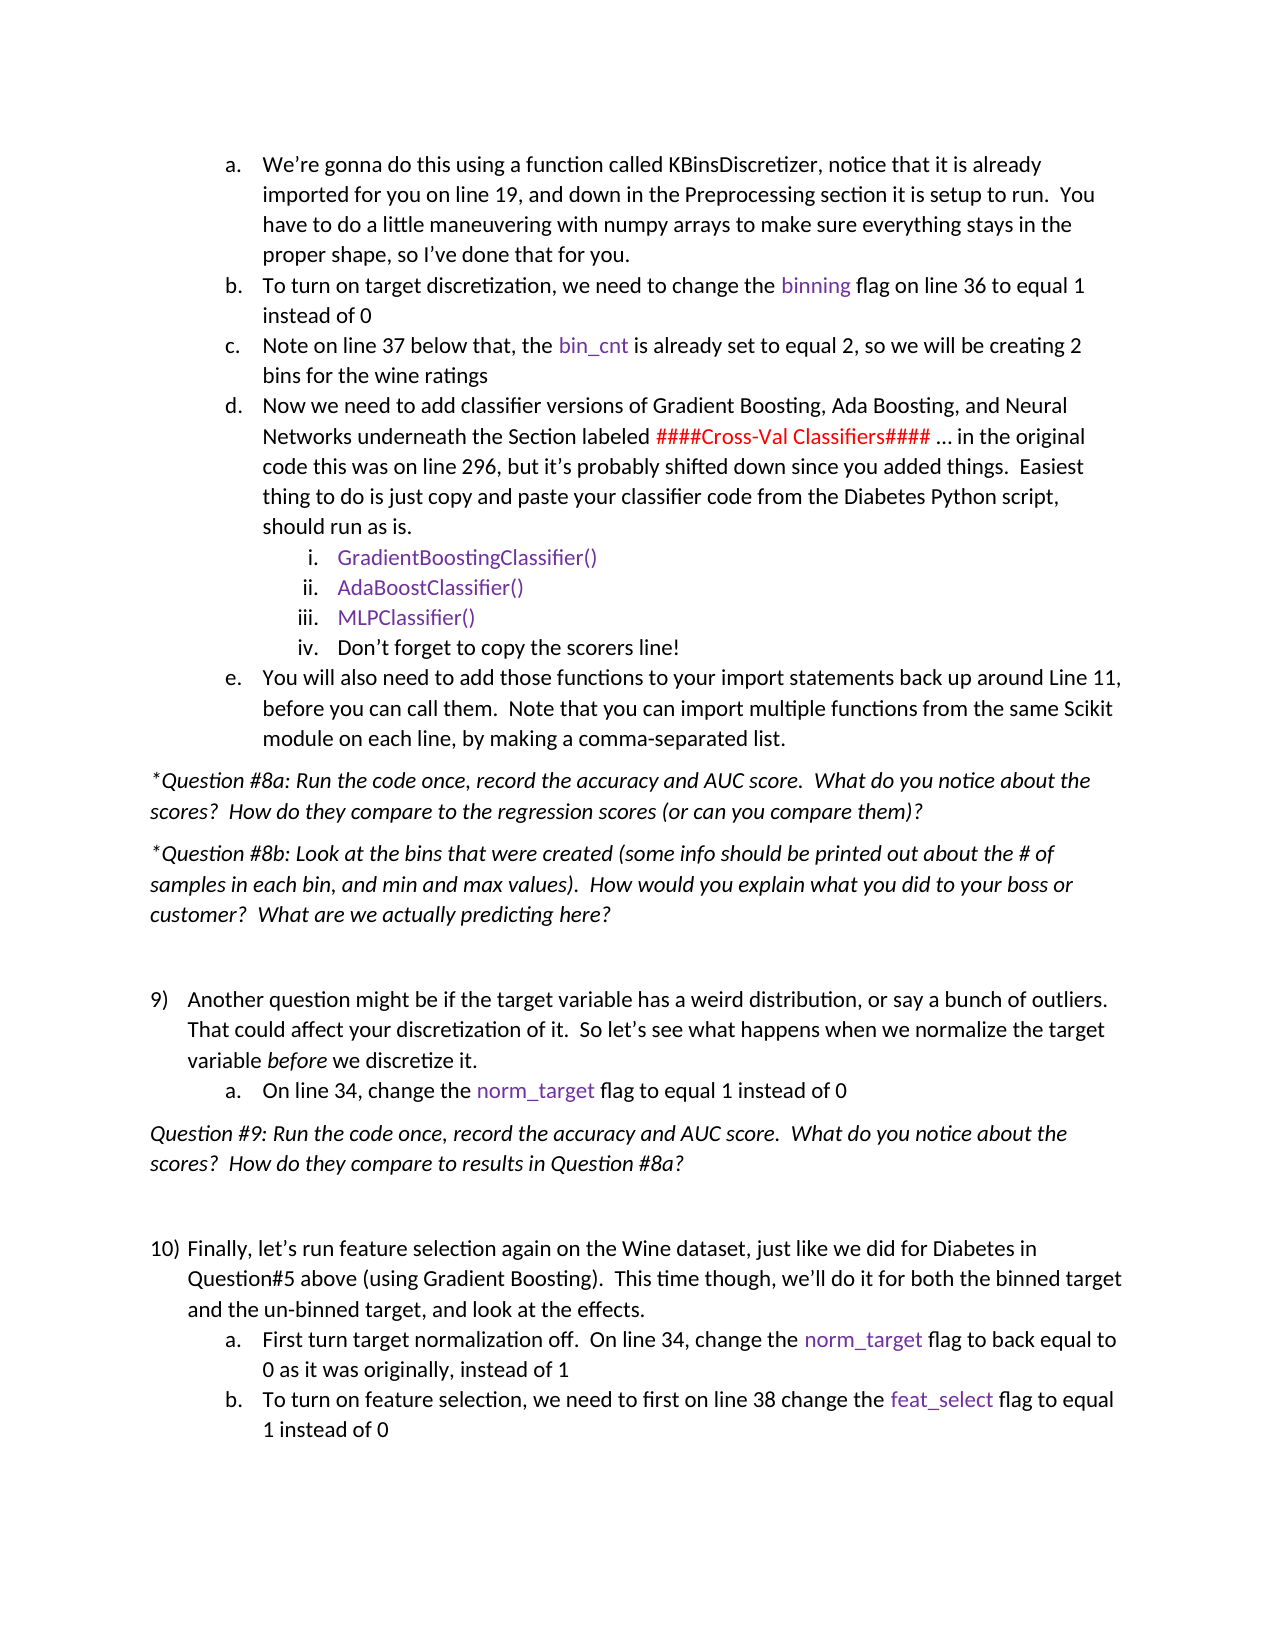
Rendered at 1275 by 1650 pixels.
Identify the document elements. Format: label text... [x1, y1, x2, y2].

list Another question might be if the target variable has a weird distribution, or say a bunch of outliers. That could affect your discretization of it. So let’s see what happens when we normalize the target variable before we discretize it. [150, 985, 1125, 1074]
list To turn on feature selection, we need to first on line 38 change the feat_select flag to equal 1 instead of 0 [225, 1385, 1125, 1444]
list To turn on target discretization, we need to change the binning flag on line 36 to equal 1 instead of 0 [225, 271, 1125, 329]
text Question #9: Run the code once, record the accuracy and AUC score. What do you notice about the scores? How do they compare to results in Question #8a? [150, 1119, 1125, 1177]
list Note on line 37 below that, the bin_cnt is already set to equal 2, so we will be creating 2 bins for the wine ratings [225, 331, 1125, 389]
list On line 34, change the norm_target flag to equal 1 instead of 0 [225, 1076, 1125, 1104]
list AdaBoostClassifier() [319, 573, 1125, 601]
list We’re gonna do this using a function called KBinsDiscretizer, notice that it is already imported for you on line 19, and down in the Preprocessing section it is setup to run. You have to do a little maneuvering with numpy arrays to make sure everything stays in the proper shape, so I’ve done that for you. [225, 150, 1125, 269]
list First turn target normalization off. On line 34, change the norm_target flag to back equal to 0 as it was originally, instead of 1 [225, 1325, 1125, 1383]
text *Question #8b: Look at the bins that were created (some info should be printed out about the # of samples in each bin, and min and max values). How would you explain what you did to your boss or customer? What are we actually predicting here? [150, 839, 1125, 928]
list Now we need to add classifier versions of Gradient Boosting, Ada Boosting, and Neural Networks underneath the Section labeled ####Cross-Val Classifiers#### … in the original code this was on line 296, but it’s probably shifted down since you added things. Easiest thing to do is just copy and paste your classifier code from the Diabetes Python script, should run as is. [225, 392, 1125, 541]
list Don’t forget to copy the scorers line! [319, 633, 1125, 661]
text *Question #8a: Run the code once, record the accuracy and AUC score. What do you notice about the scores? How do they compare to the regression scores (or can you compare them)? [150, 767, 1125, 825]
list Finally, let’s run feature selection again on the Wine dataset, just like we did for Diabetes in Question#5 above (using Gradient Boosting). This time though, we’ll do it for both the binned target and the un-binned target, and look at the effects. [150, 1234, 1125, 1323]
list MLPClassifier() [319, 603, 1125, 631]
list You will also need to add those functions to your import statements back up around Line 11, before you can call them. Note that you can import multiple functions from the same Scikit module on each line, by making a comma-separated list. [225, 663, 1125, 752]
list GradientBoostingClassifier() [319, 543, 1125, 571]
